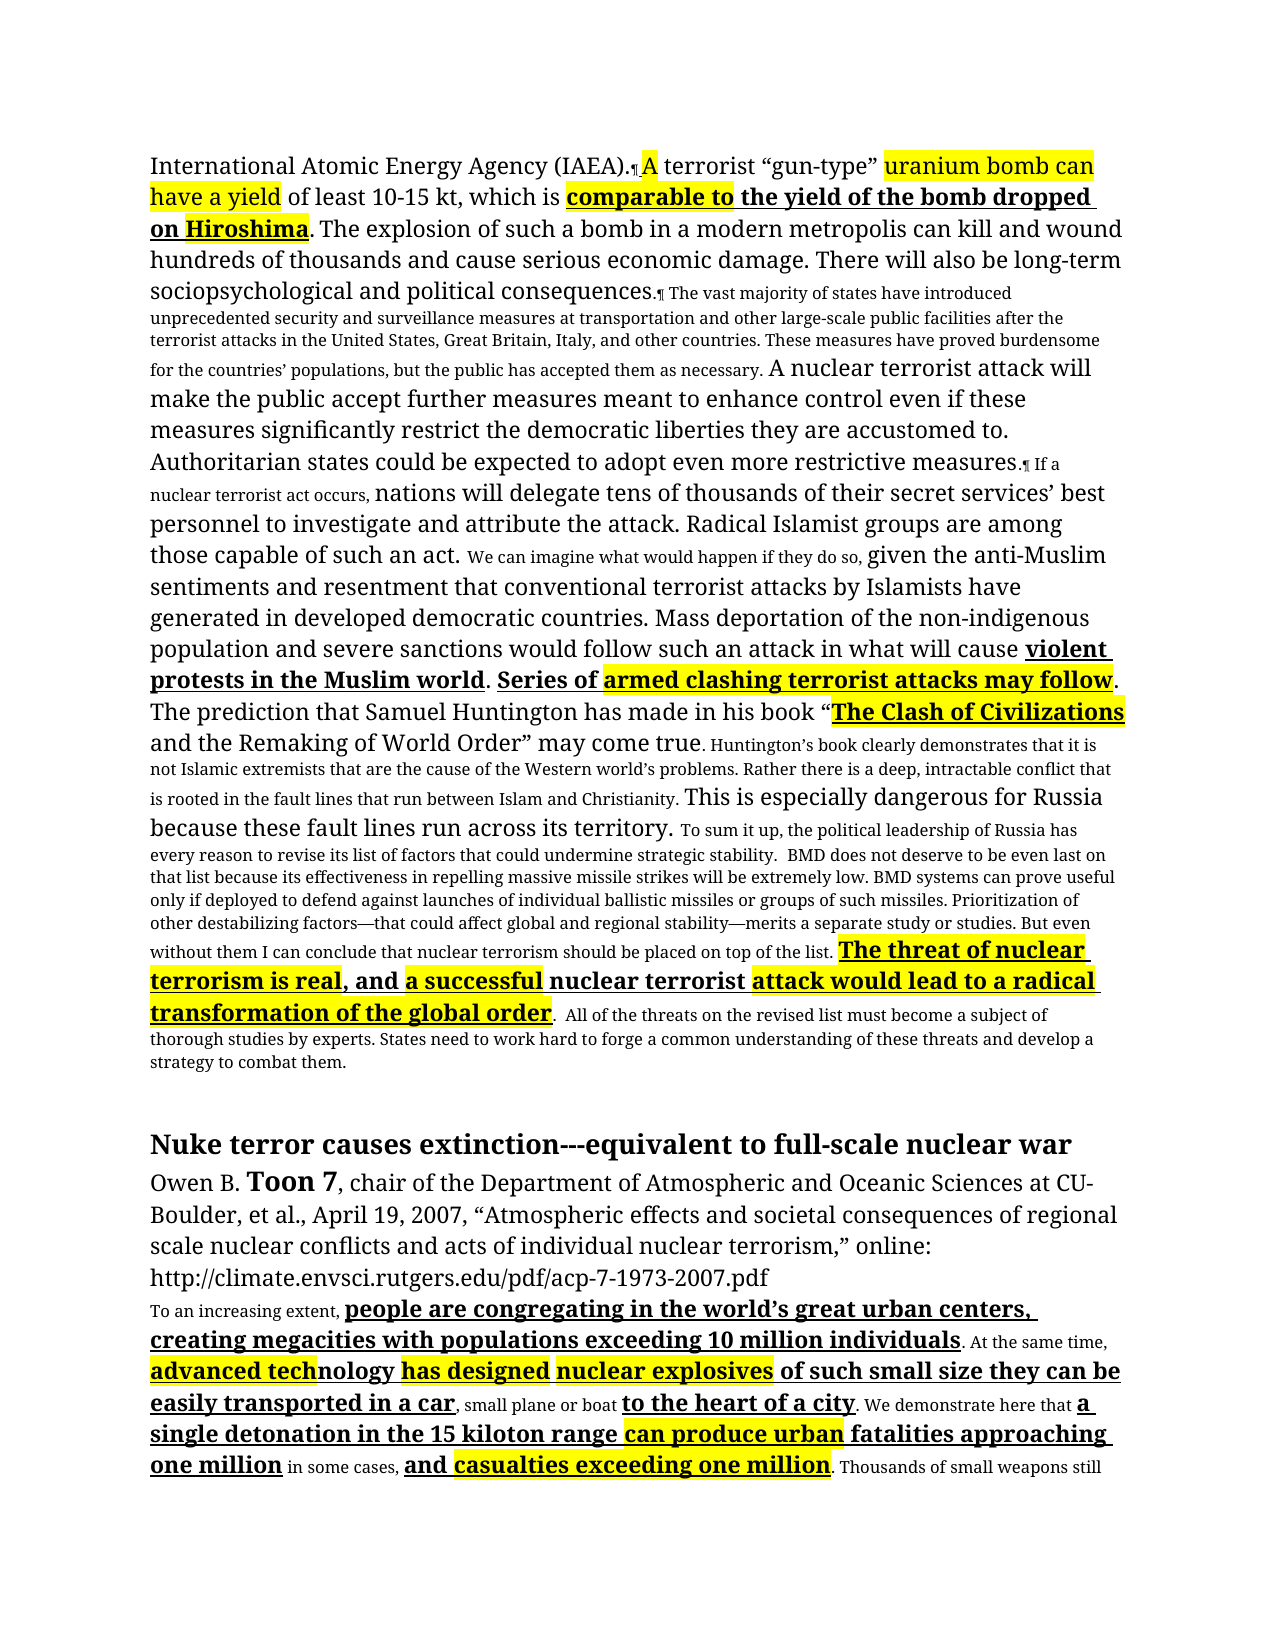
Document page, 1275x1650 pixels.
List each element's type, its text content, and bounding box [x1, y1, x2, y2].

text Owen B. Toon 7, chair of the Department of Atmospheric and Oceanic Sciences at CU-Boulder, et al., April 19, 2007, “Atmospheric effects and societal consequences of regional scale nuclear conflicts and acts of individual nuclear terrorism,” online: http://climate.envsci.rutgers.edu/pdf/acp-7-1973-2007.pdf [150, 1162, 1125, 1293]
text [150, 150, 1125, 1073]
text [150, 1293, 1125, 1480]
subtitle Nuke terror causes extinction---equivalent to full-scale nuclear war [150, 1125, 1125, 1162]
